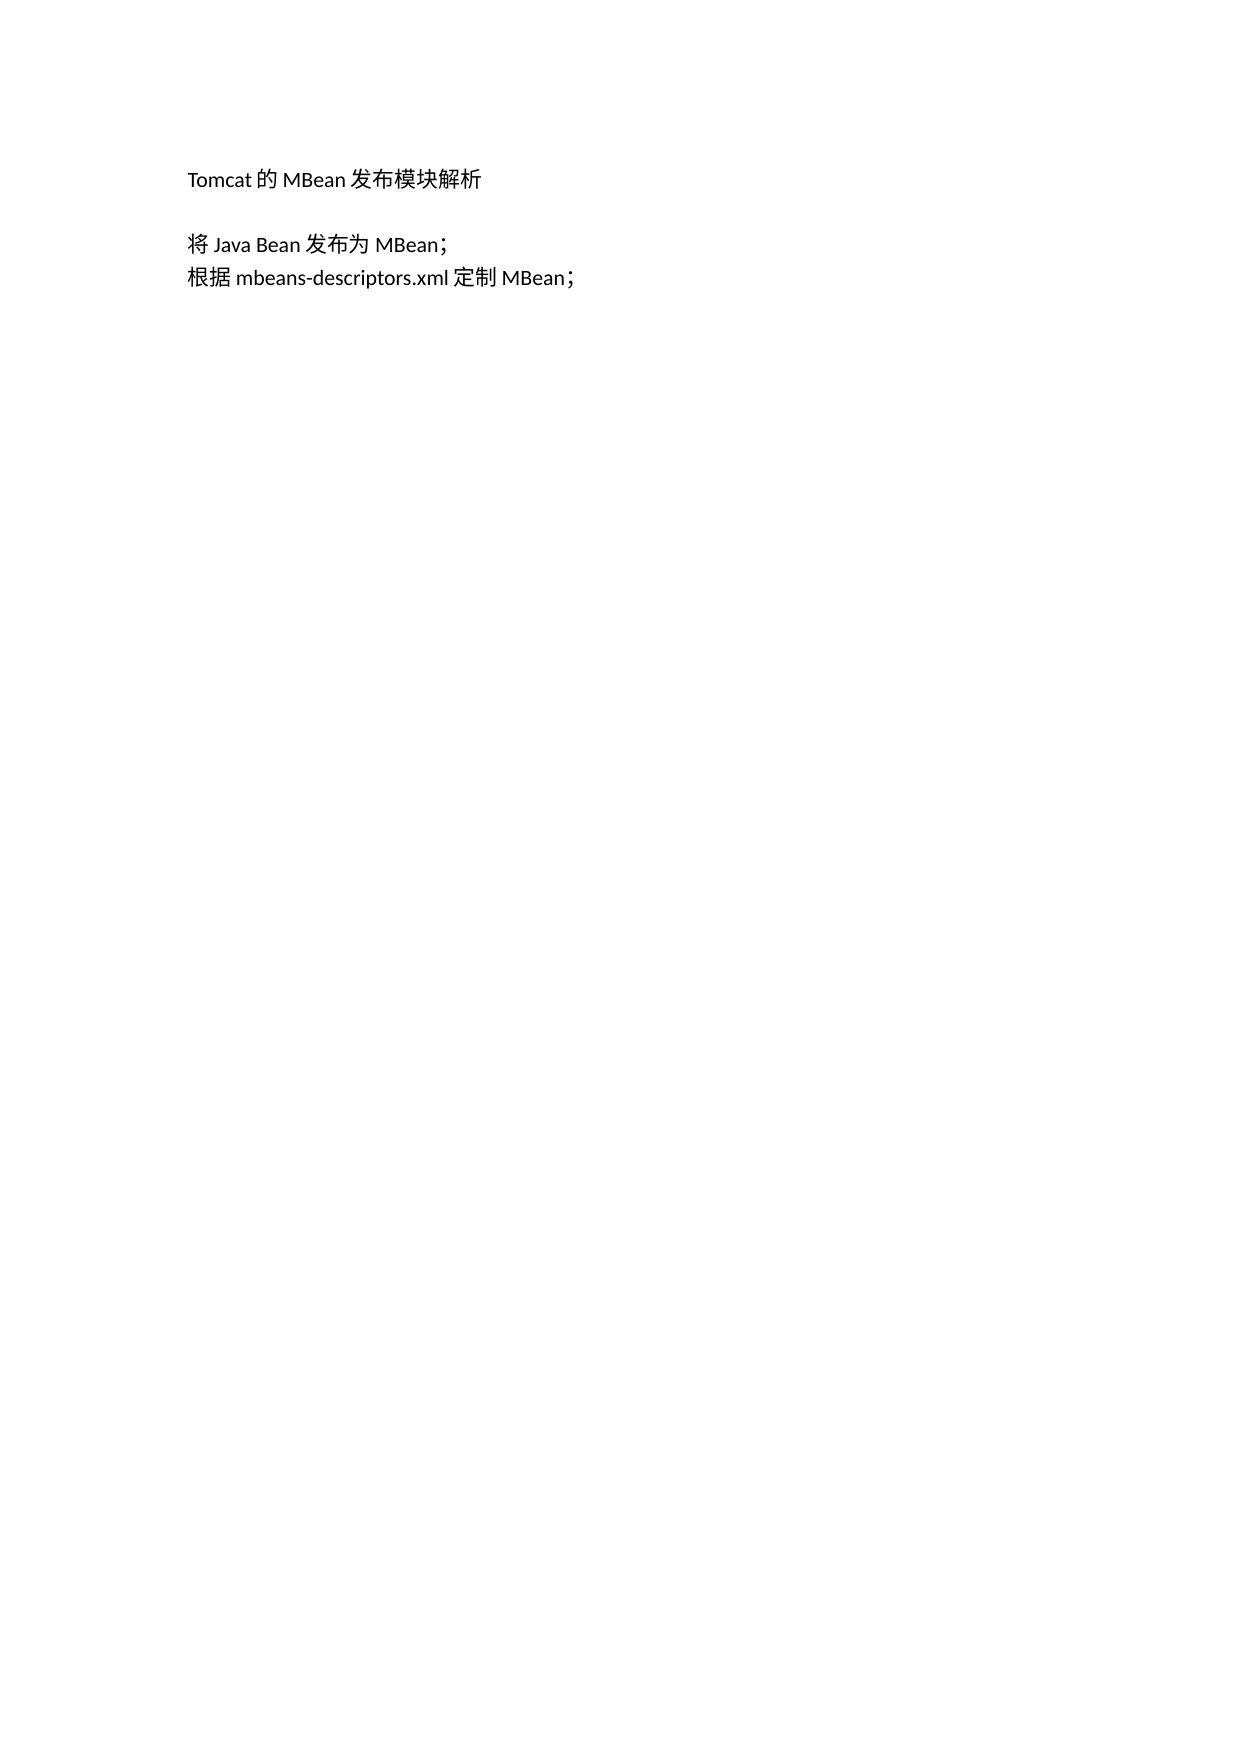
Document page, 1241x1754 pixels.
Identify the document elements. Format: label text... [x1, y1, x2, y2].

text 将Java Bean发布为MBean； [187, 227, 1053, 259]
text 根据mbeans-descriptors.xml定制MBean； [187, 259, 1053, 292]
text Tomcat的MBean发布模块解析 [187, 162, 1053, 194]
